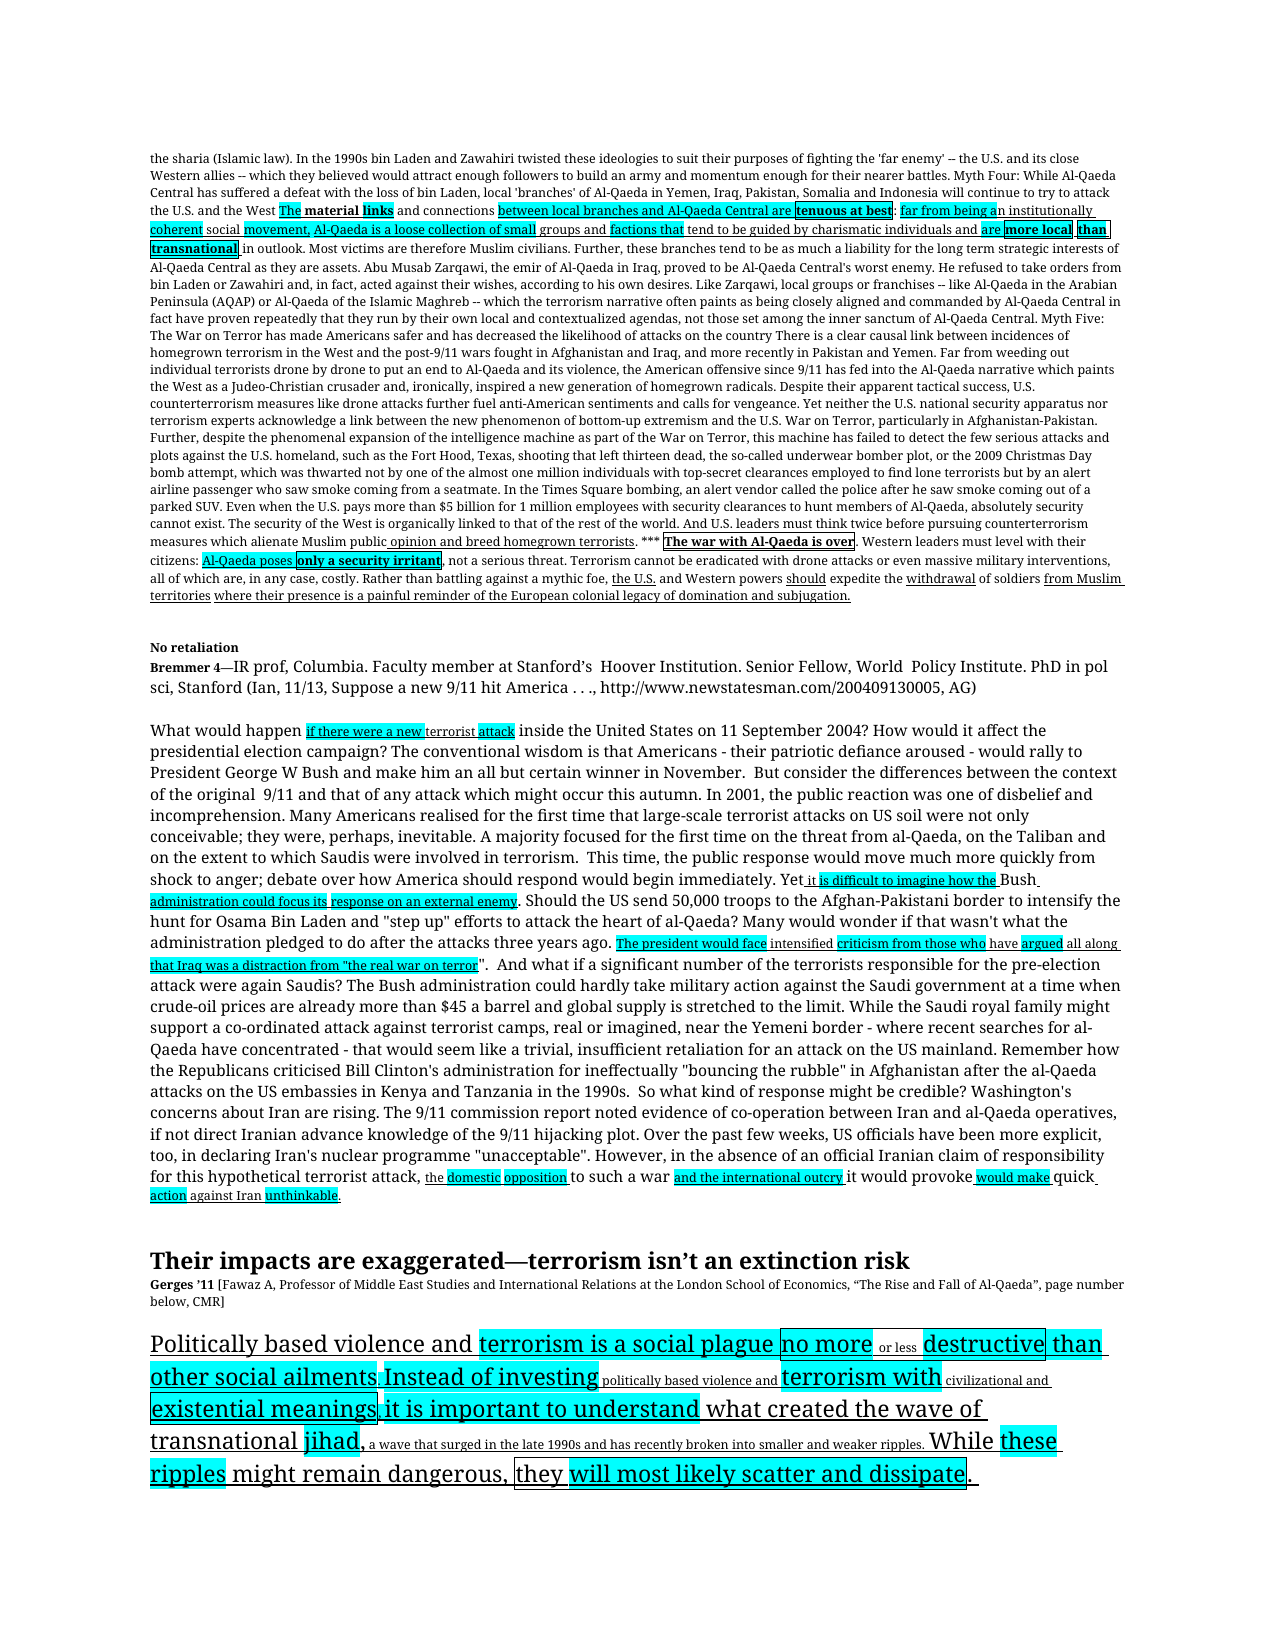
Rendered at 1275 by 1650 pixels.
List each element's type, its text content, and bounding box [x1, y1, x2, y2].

text Bremmer 4—IR prof, Columbia. Faculty member at Stanford’s Hoover Institution. Senior Fellow, World Policy Institute. PhD in pol sci, Stanford (Ian, 11/13, Suppose a new 9/11 hit America . . ., http://www.newstatesman.com/200409130005, AG) [150, 656, 1125, 698]
text No retaliation [150, 639, 1125, 656]
text Gerges ’11 [Fawaz A, Professor of Middle East Studies and International Relations at the London School of Economics, “The Rise and Fall of Al-Qaeda”, page number below, CMR] [150, 1276, 1125, 1310]
subtitle Their impacts are exaggerated—terrorism isn’t an extinction risk [150, 1245, 1125, 1276]
text Politically based violence and terrorism is a social plague no more or less destructive than other social ailments. Instead of investing politically based violence and terrorism with civilizational and existential meanings, it is important to understand what created the wave of transnational jihad, a wave that surged in the late 1990s and has recently broken into smaller and weaker ripples. While these ripples might remain dangerous, they will most likely scatter and dissipate. [150, 1327, 1125, 1490]
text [150, 150, 1125, 604]
text What would happen if there were a new terrorist attack inside the United States on 11 September 2004? How would it affect the presidential election campaign? The conventional wisdom is that Americans - their patriotic defiance aroused - would rally to President George W Bush and make him an all but certain winner in November. But consider the differences between the context of the original 9/11 and that of any attack which might occur this autumn. In 2001, the public reaction was one of disbelief and incomprehension. Many Americans realised for the first time that large-scale terrorist attacks on US soil were not only conceivable; they were, perhaps, inevitable. A majority focused for the first time on the threat from al-Qaeda, on the Taliban and on the extent to which Saudis were involved in terrorism. This time, the public response would move much more quickly from shock to anger; debate over how America should respond would begin immediately. Yet it is difficult to imagine how the Bush administration could focus its response on an external enemy. Should the US send 50,000 troops to the Afghan-Pakistani border to intensify the hunt for Osama Bin Laden and "step up" efforts to attack the heart of al-Qaeda? Many would wonder if that wasn't what the administration pledged to do after the attacks three years ago. The president would face intensified criticism from those who have argued all along that Iraq was a distraction from "the real war on terror". And what if a significant number of the terrorists responsible for the pre-election attack were again Saudis? The Bush administration could hardly take military action against the Saudi government at a time when crude-oil prices are already more than $45 a barrel and global supply is stretched to the limit. While the Saudi royal family might support a co-ordinated attack against terrorist camps, real or imagined, near the Yemeni border - where recent searches for al-Qaeda have concentrated - that would seem like a trivial, insufficient retaliation for an attack on the US mainland. Remember how the Republicans criticised Bill Clinton's administration for ineffectually "bouncing the rubble" in Afghanistan after the al-Qaeda attacks on the US embassies in Kenya and Tanzania in the 1990s. So what kind of response might be credible? Washington's concerns about Iran are rising. The 9/11 commission report noted evidence of co-operation between Iran and al-Qaeda operatives, if not direct Iranian advance knowledge of the 9/11 hijacking plot. Over the past few weeks, US officials have been more explicit, too, in declaring Iran's nuclear programme "unacceptable". However, in the absence of an official Iranian claim of responsibility for this hypothetical terrorist attack, the domestic opposition to such a war and the international outcry it would provoke would make quick action against Iran unthinkable. [150, 719, 1125, 1204]
